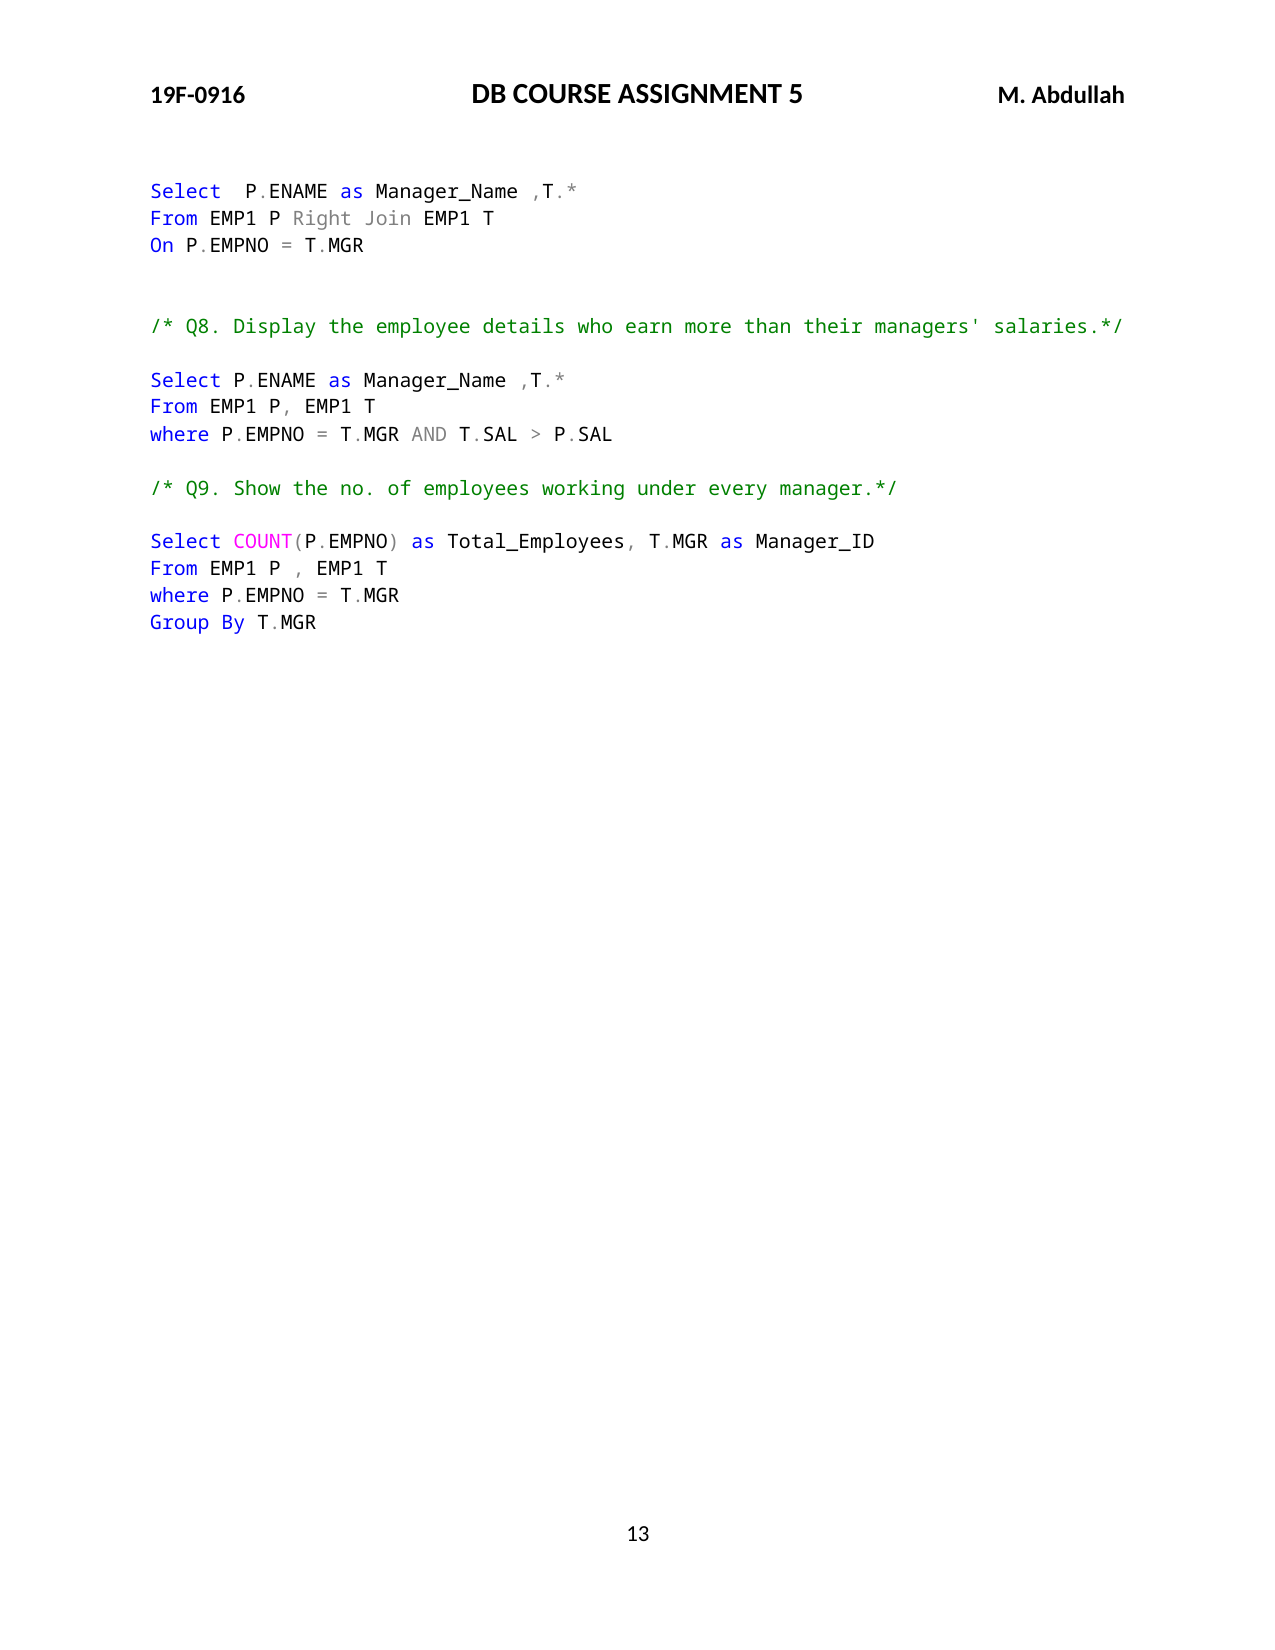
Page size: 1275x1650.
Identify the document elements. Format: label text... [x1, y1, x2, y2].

text Select P.ENAME as Manager_Name ,T.* [150, 177, 1125, 204]
text /* Q8. Display the employee details who earn more than their managers' salaries.*/ [150, 312, 1125, 339]
text From EMP1 P, EMP1 T [150, 393, 1125, 420]
text Group By T.MGR [150, 609, 1125, 636]
text Select P.ENAME as Manager_Name ,T.* [150, 366, 1125, 393]
text On P.EMPNO = T.MGR [150, 231, 1125, 258]
text From EMP1 P , EMP1 T [150, 555, 1125, 582]
text From EMP1 P Right Join EMP1 T [150, 204, 1125, 231]
text /* Q9. Show the no. of employees working under every manager.*/ [150, 474, 1125, 501]
text Select COUNT(P.EMPNO) as Total_Employees, T.MGR as Manager_ID [150, 528, 1125, 555]
text where P.EMPNO = T.MGR AND T.SAL > P.SAL [150, 420, 1125, 447]
text where P.EMPNO = T.MGR [150, 582, 1125, 609]
